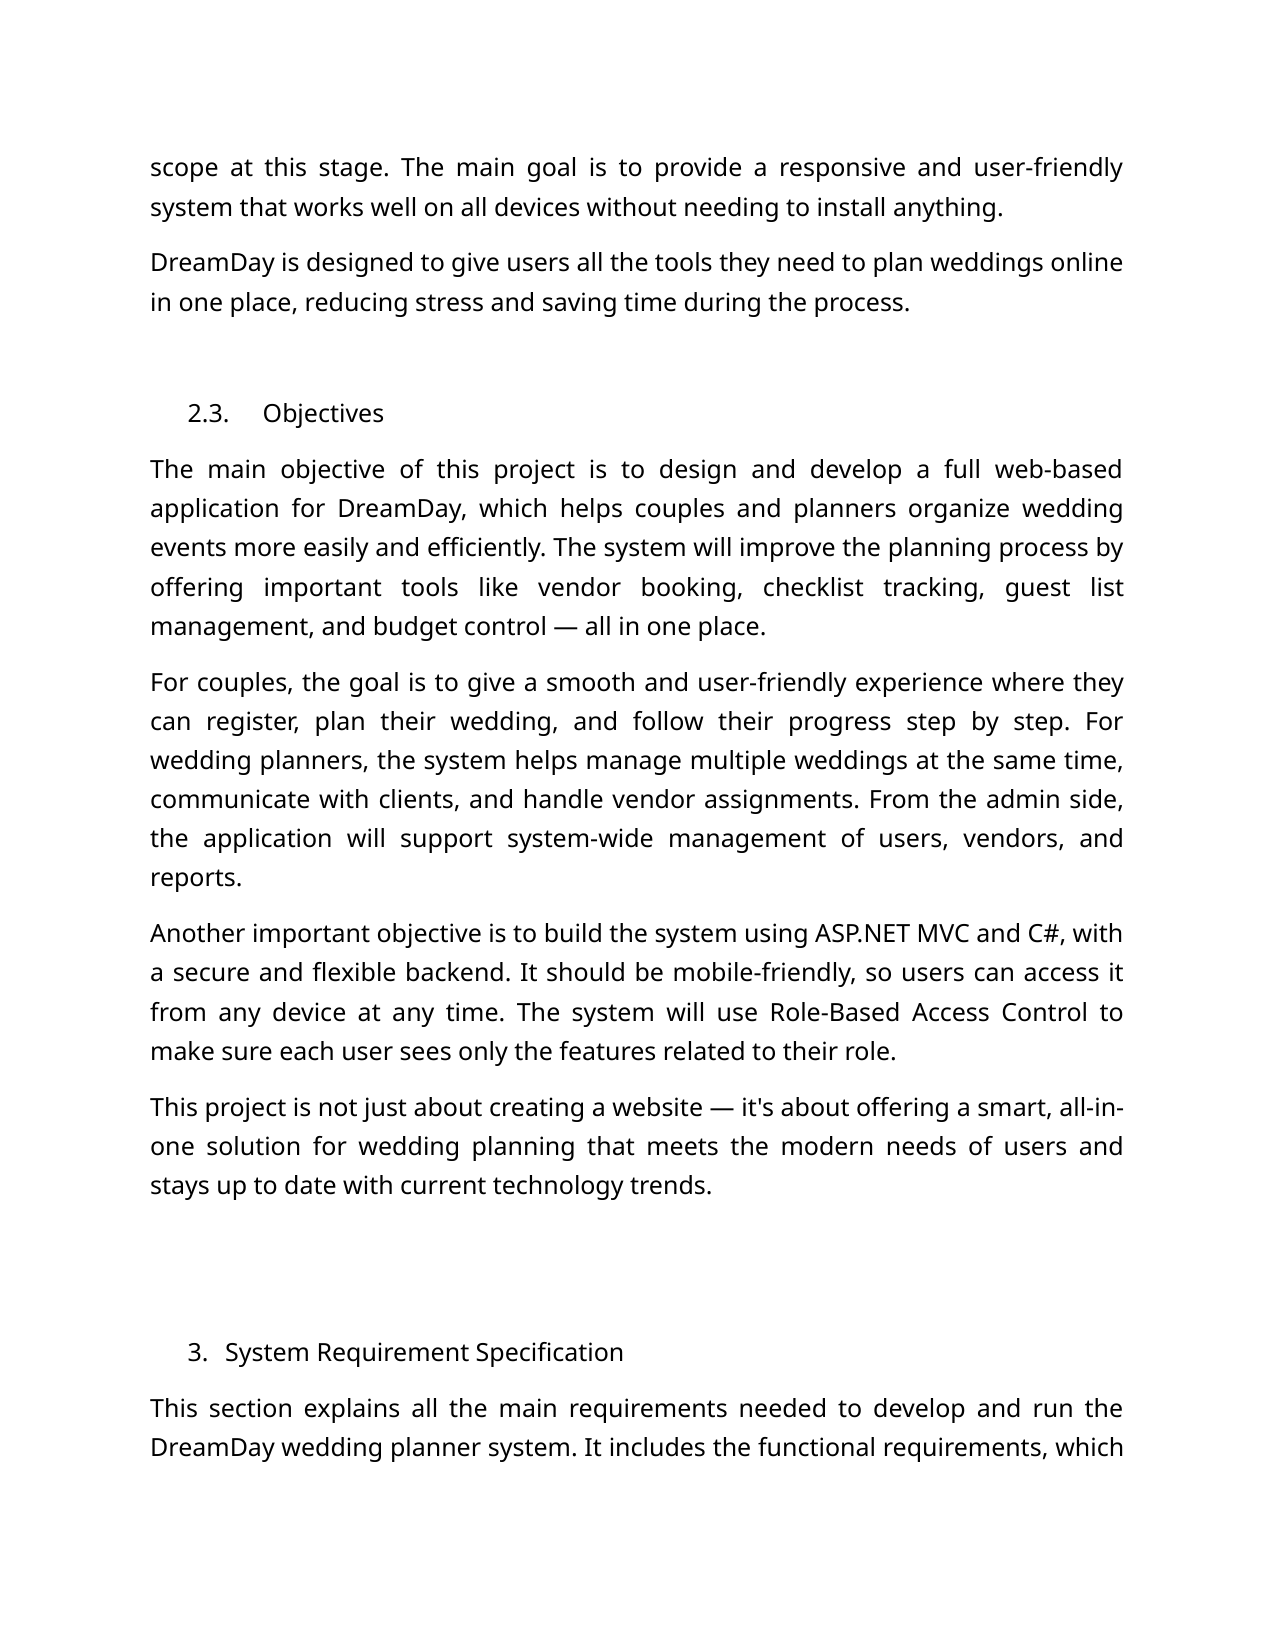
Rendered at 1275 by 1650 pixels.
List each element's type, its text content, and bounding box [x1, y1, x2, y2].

list Objectives [187, 396, 1125, 430]
text The main objective of this project is to design and develop a full web-based application for DreamDay, which helps couples and planners organize wedding events more easily and efficiently. The system will improve the planning process by offering important tools like vendor booking, checklist tracking, guest list management, and budget control — all in one place. [150, 452, 1125, 642]
text Another important objective is to build the system using ASP.NET MVC and C#, with a secure and flexible backend. It should be mobile-friendly, so users can access it from any device at any time. The system will use Role-Based Access Control to make sure each user sees only the features related to their role. [150, 916, 1125, 1067]
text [150, 1391, 1125, 1464]
list System Requirement Specification [187, 1335, 1125, 1369]
text This project is not just about creating a website — it's about offering a smart, all-in-one solution for wedding planning that meets the modern needs of users and stays up to date with current technology trends. [150, 1089, 1125, 1202]
text For couples, the goal is to give a smooth and user-friendly experience where they can register, plan their wedding, and follow their progress step by step. For wedding planners, the system helps manage multiple weddings at the same time, communicate with clients, and handle vendor assignments. From the admin side, the application will support system-wide management of users, vendors, and reports. [150, 664, 1125, 894]
text DreamDay is designed to give users all the tools they need to plan weddings online in one place, reducing stress and saving time during the process. [150, 245, 1125, 318]
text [150, 150, 1125, 223]
